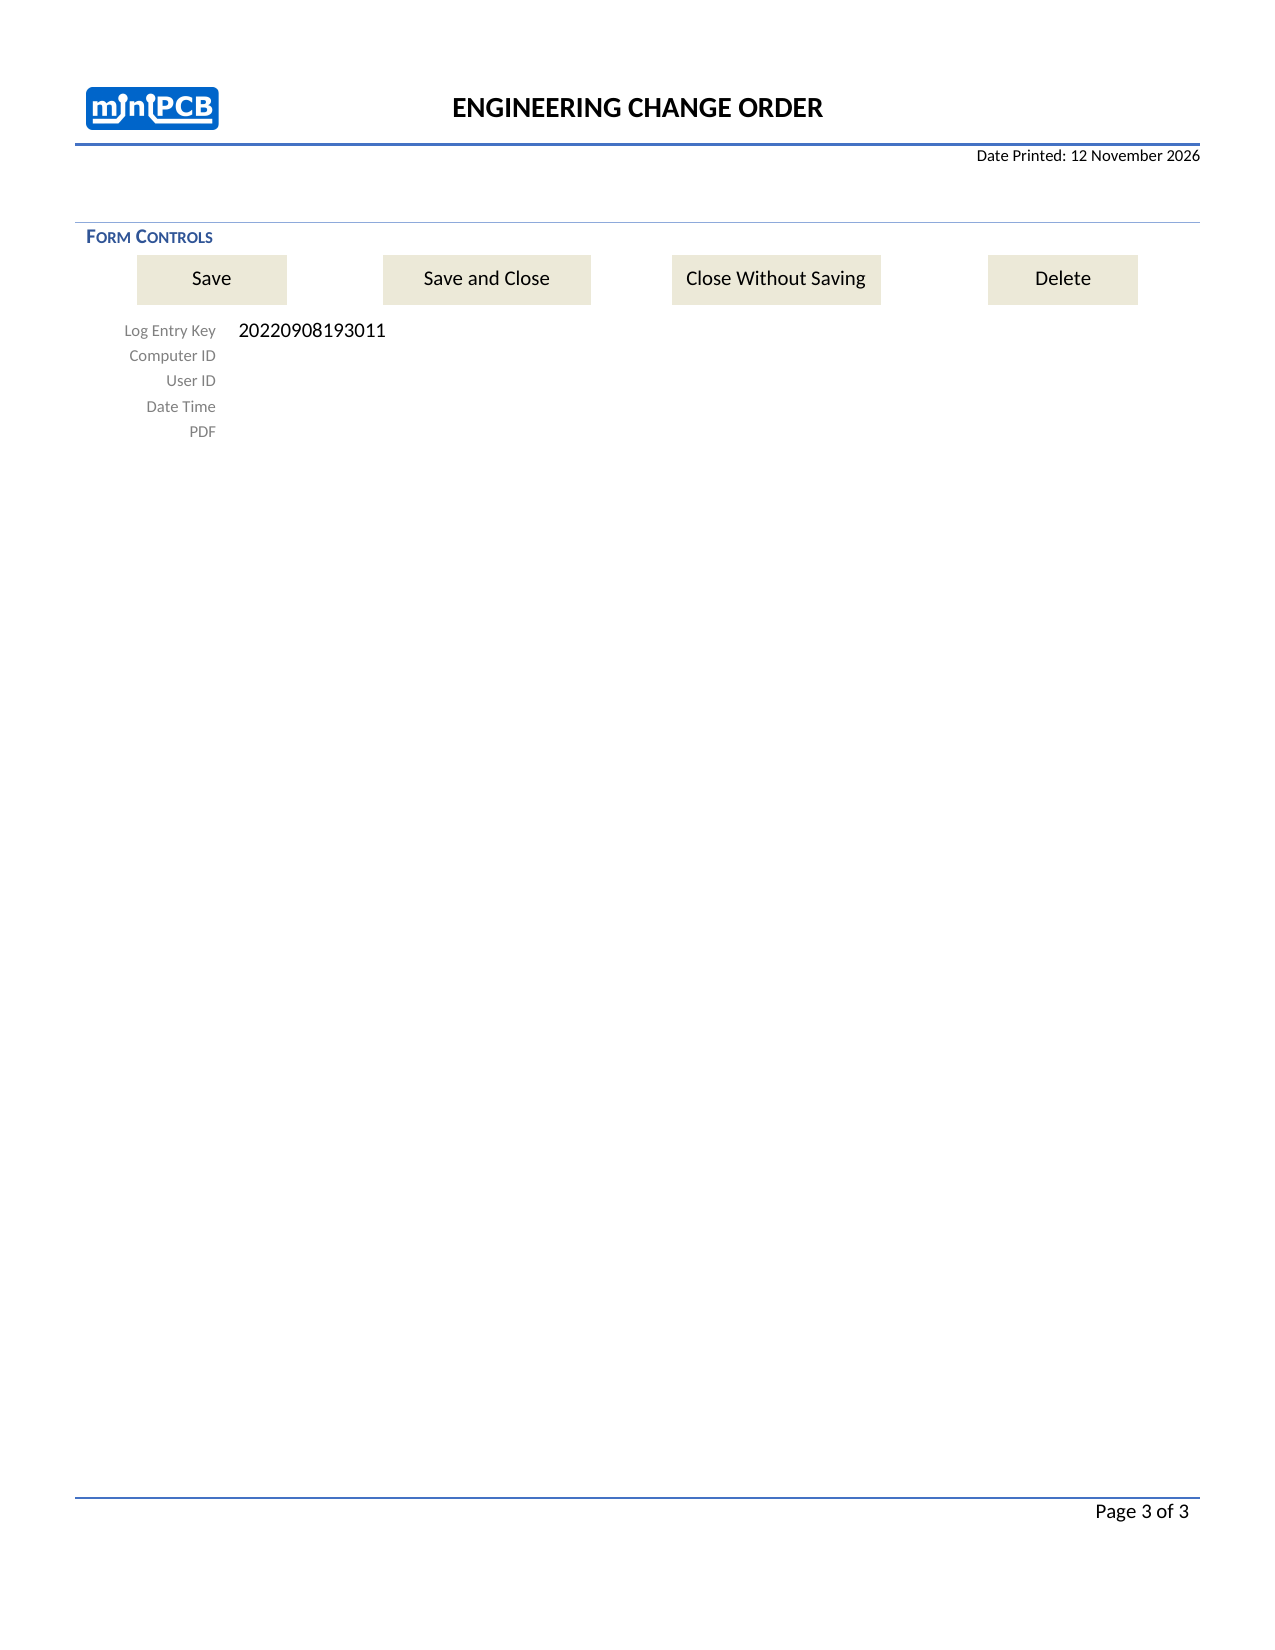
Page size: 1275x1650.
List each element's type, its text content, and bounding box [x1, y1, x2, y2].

table_cell Date Time [75, 394, 227, 419]
table_cell [927, 249, 1200, 317]
table_cell User ID [75, 368, 227, 393]
table_header Form Controls [75, 223, 1200, 248]
table_cell [349, 249, 626, 317]
table_cell PDF [75, 419, 227, 444]
table_cell Log Entry Key [75, 317, 227, 343]
picture [86, 87, 219, 130]
table_cell Computer ID [75, 343, 227, 368]
table_cell [626, 249, 927, 317]
table_cell [75, 249, 348, 317]
